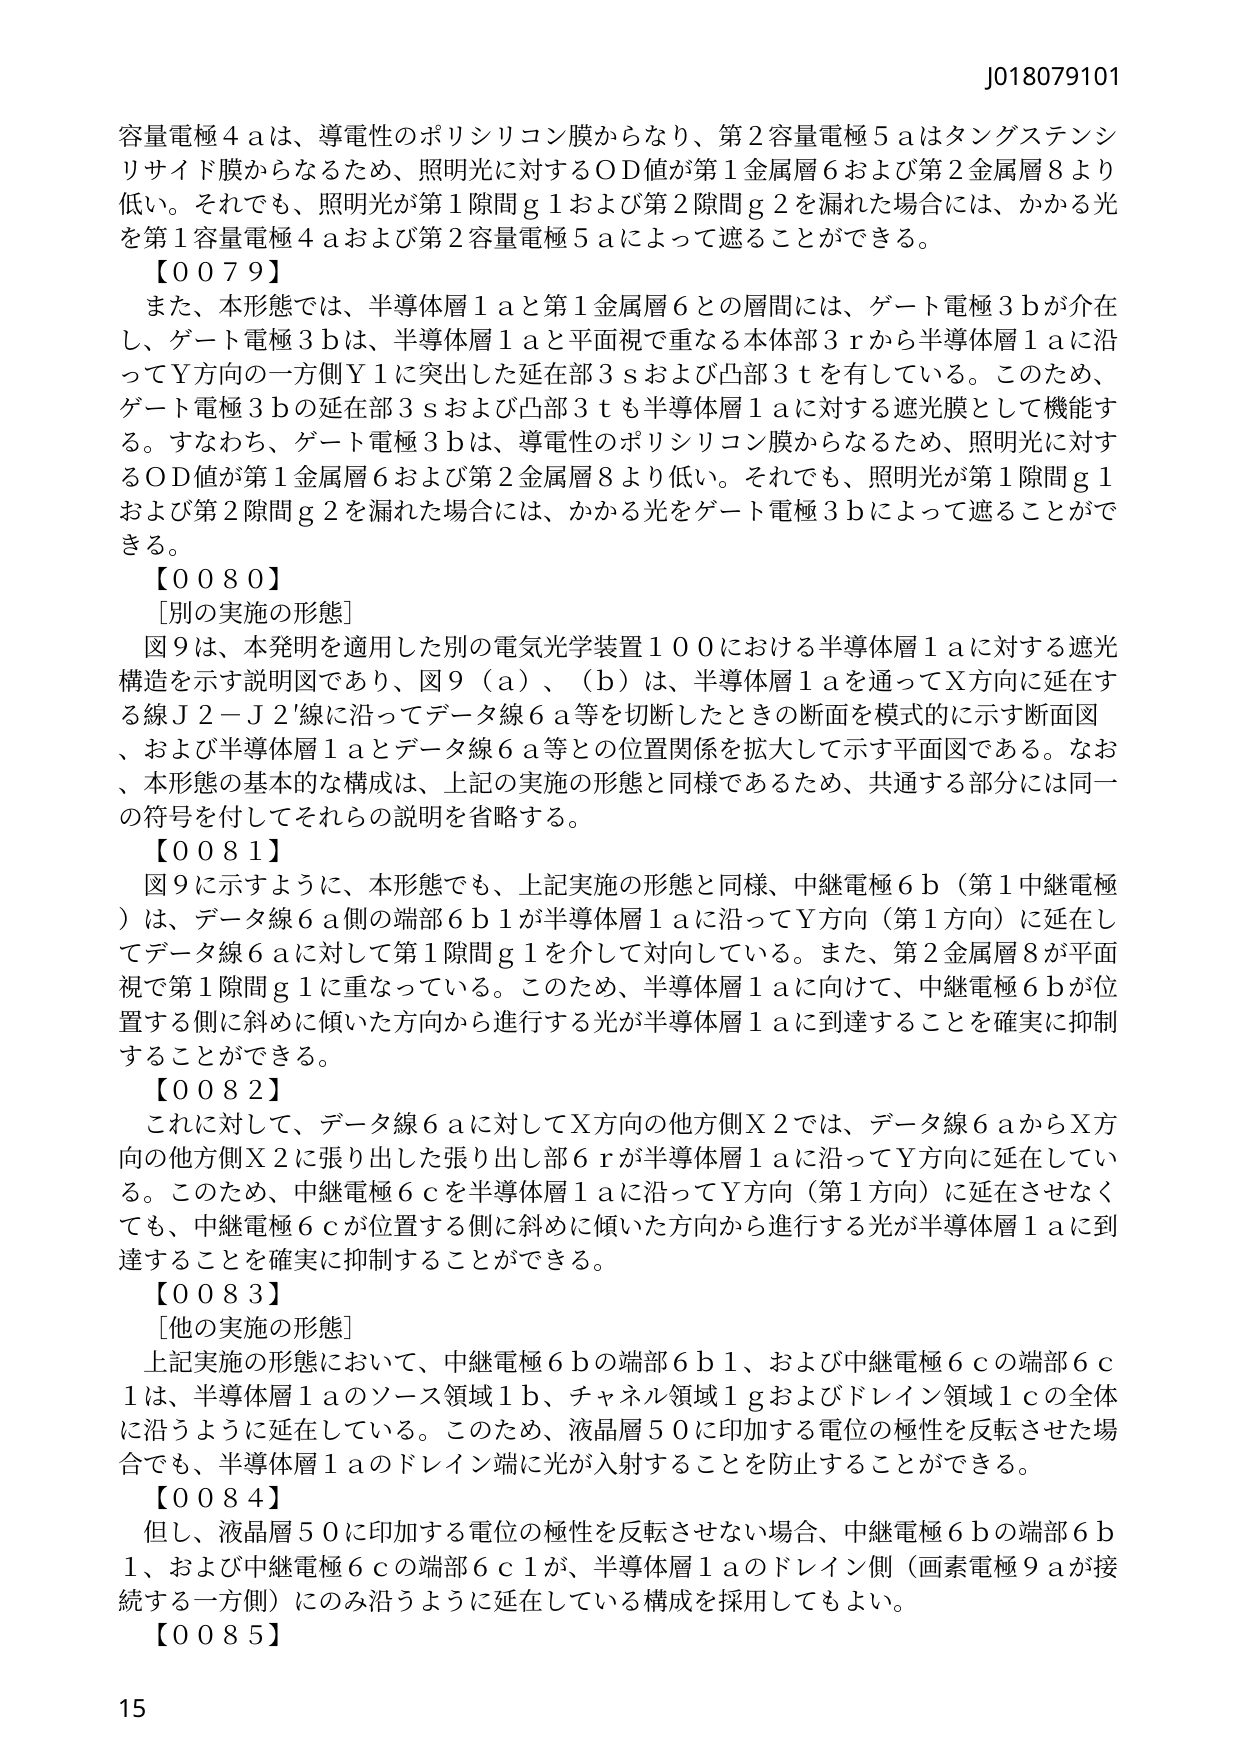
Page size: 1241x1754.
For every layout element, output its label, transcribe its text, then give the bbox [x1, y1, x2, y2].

text る。このため、中継電極６ｃを半導体層１ａに沿ってＹ方向（第１方向）に延在させなく [118, 1174, 1122, 1208]
text 低い。それでも、照明光が第１隙間ｇ１および第２隙間ｇ２を漏れた場合には、かかる光 [118, 186, 1122, 220]
text 、本形態の基本的な構成は、上記の実施の形態と同様であるため、共通する部分には同一 [118, 765, 1122, 799]
text るＯＤ値が第１金属層６および第２金属層８より低い。それでも、照明光が第１隙間ｇ１ [118, 459, 1122, 493]
text 構造を示す説明図であり、図９（ａ）、（ｂ）は、半導体層１ａを通ってＸ方向に延在す [118, 663, 1122, 697]
text 【００８３】 [118, 1276, 1122, 1310]
text 但し、液晶層５０に印加する電位の極性を反転させない場合、中継電極６ｂの端部６ｂ [118, 1515, 1122, 1549]
text ってＹ方向の一方側Ｙ１に突出した延在部３ｓおよび凸部３ｔを有している。このため、 [118, 357, 1122, 391]
text これに対して、データ線６ａに対してＸ方向の他方側Ｘ２では、データ線６ａからＸ方 [118, 1106, 1122, 1140]
text 【００７９】 [118, 254, 1122, 288]
text ）は、データ線６ａ側の端部６ｂ１が半導体層１ａに沿ってＹ方向（第１方向）に延在し [118, 902, 1122, 936]
text することができる。 [118, 1038, 1122, 1072]
text 達することを確実に抑制することができる。 [118, 1242, 1122, 1276]
text きる。 [118, 527, 1122, 561]
text ゲート電極３ｂの延在部３ｓおよび凸部３ｔも半導体層１ａに対する遮光膜として機能す [118, 391, 1122, 425]
text 【００８１】 [118, 833, 1122, 867]
text 合でも、半導体層１ａのドレイン端に光が入射することを防止することができる。 [118, 1447, 1122, 1481]
text に沿うように延在している。このため、液晶層５０に印加する電位の極性を反転させた場 [118, 1412, 1122, 1447]
text １は、半導体層１ａのソース領域１ｂ、チャネル領域１ｇおよびドレイン領域１ｃの全体 [118, 1378, 1122, 1412]
text 【００８４】 [118, 1481, 1122, 1515]
text し、ゲート電極３ｂは、半導体層１ａと平面視で重なる本体部３ｒから半導体層１ａに沿 [118, 322, 1122, 357]
text の符号を付してそれらの説明を省略する。 [118, 799, 1122, 833]
text てデータ線６ａに対して第１隙間ｇ１を介して対向している。また、第２金属層８が平面 [118, 936, 1122, 970]
text 【００８２】 [118, 1072, 1122, 1106]
text および第２隙間ｇ２を漏れた場合には、かかる光をゲート電極３ｂによって遮ることがで [118, 493, 1122, 527]
text 続する一方側）にのみ沿うように延在している構成を採用してもよい。 [118, 1583, 1122, 1617]
text １、および中継電極６ｃの端部６ｃ１が、半導体層１ａのドレイン側（画素電極９ａが接 [118, 1549, 1122, 1583]
text 置する側に斜めに傾いた方向から進行する光が半導体層１ａに到達することを確実に抑制 [118, 1004, 1122, 1038]
text 図９に示すように、本形態でも、上記実施の形態と同様、中継電極６ｂ（第１中継電極 [118, 867, 1122, 902]
text また、本形態では、半導体層１ａと第１金属層６との層間には、ゲート電極３ｂが介在 [118, 288, 1122, 322]
text 図９は、本発明を適用した別の電気光学装置１００における半導体層１ａに対する遮光 [118, 629, 1122, 663]
text 【００８０】 [118, 561, 1122, 595]
text リサイド膜からなるため、照明光に対するＯＤ値が第１金属層６および第２金属層８より [118, 152, 1122, 186]
text ［別の実施の形態］ [118, 595, 1122, 629]
text る。すなわち、ゲート電極３ｂは、導電性のポリシリコン膜からなるため、照明光に対す [118, 425, 1122, 459]
text ［他の実施の形態］ [118, 1310, 1122, 1344]
text 上記実施の形態において、中継電極６ｂの端部６ｂ１、および中継電極６ｃの端部６ｃ [118, 1344, 1122, 1378]
text 、および半導体層１ａとデータ線６ａ等との位置関係を拡大して示す平面図である。なお [118, 731, 1122, 765]
text を第１容量電極４ａおよび第２容量電極５ａによって遮ることができる。 [118, 220, 1122, 254]
text 【００８５】 [118, 1617, 1122, 1651]
text る線Ｊ２－Ｊ２′線に沿ってデータ線６ａ等を切断したときの断面を模式的に示す断面図 [118, 697, 1122, 731]
text 向の他方側Ｘ２に張り出した張り出し部６ｒが半導体層１ａに沿ってＹ方向に延在してい [118, 1140, 1122, 1174]
text 容量電極４ａは、導電性のポリシリコン膜からなり、第２容量電極５ａはタングステンシ [118, 118, 1122, 152]
text ても、中継電極６ｃが位置する側に斜めに傾いた方向から進行する光が半導体層１ａに到 [118, 1208, 1122, 1242]
text 視で第１隙間ｇ１に重なっている。このため、半導体層１ａに向けて、中継電極６ｂが位 [118, 970, 1122, 1004]
